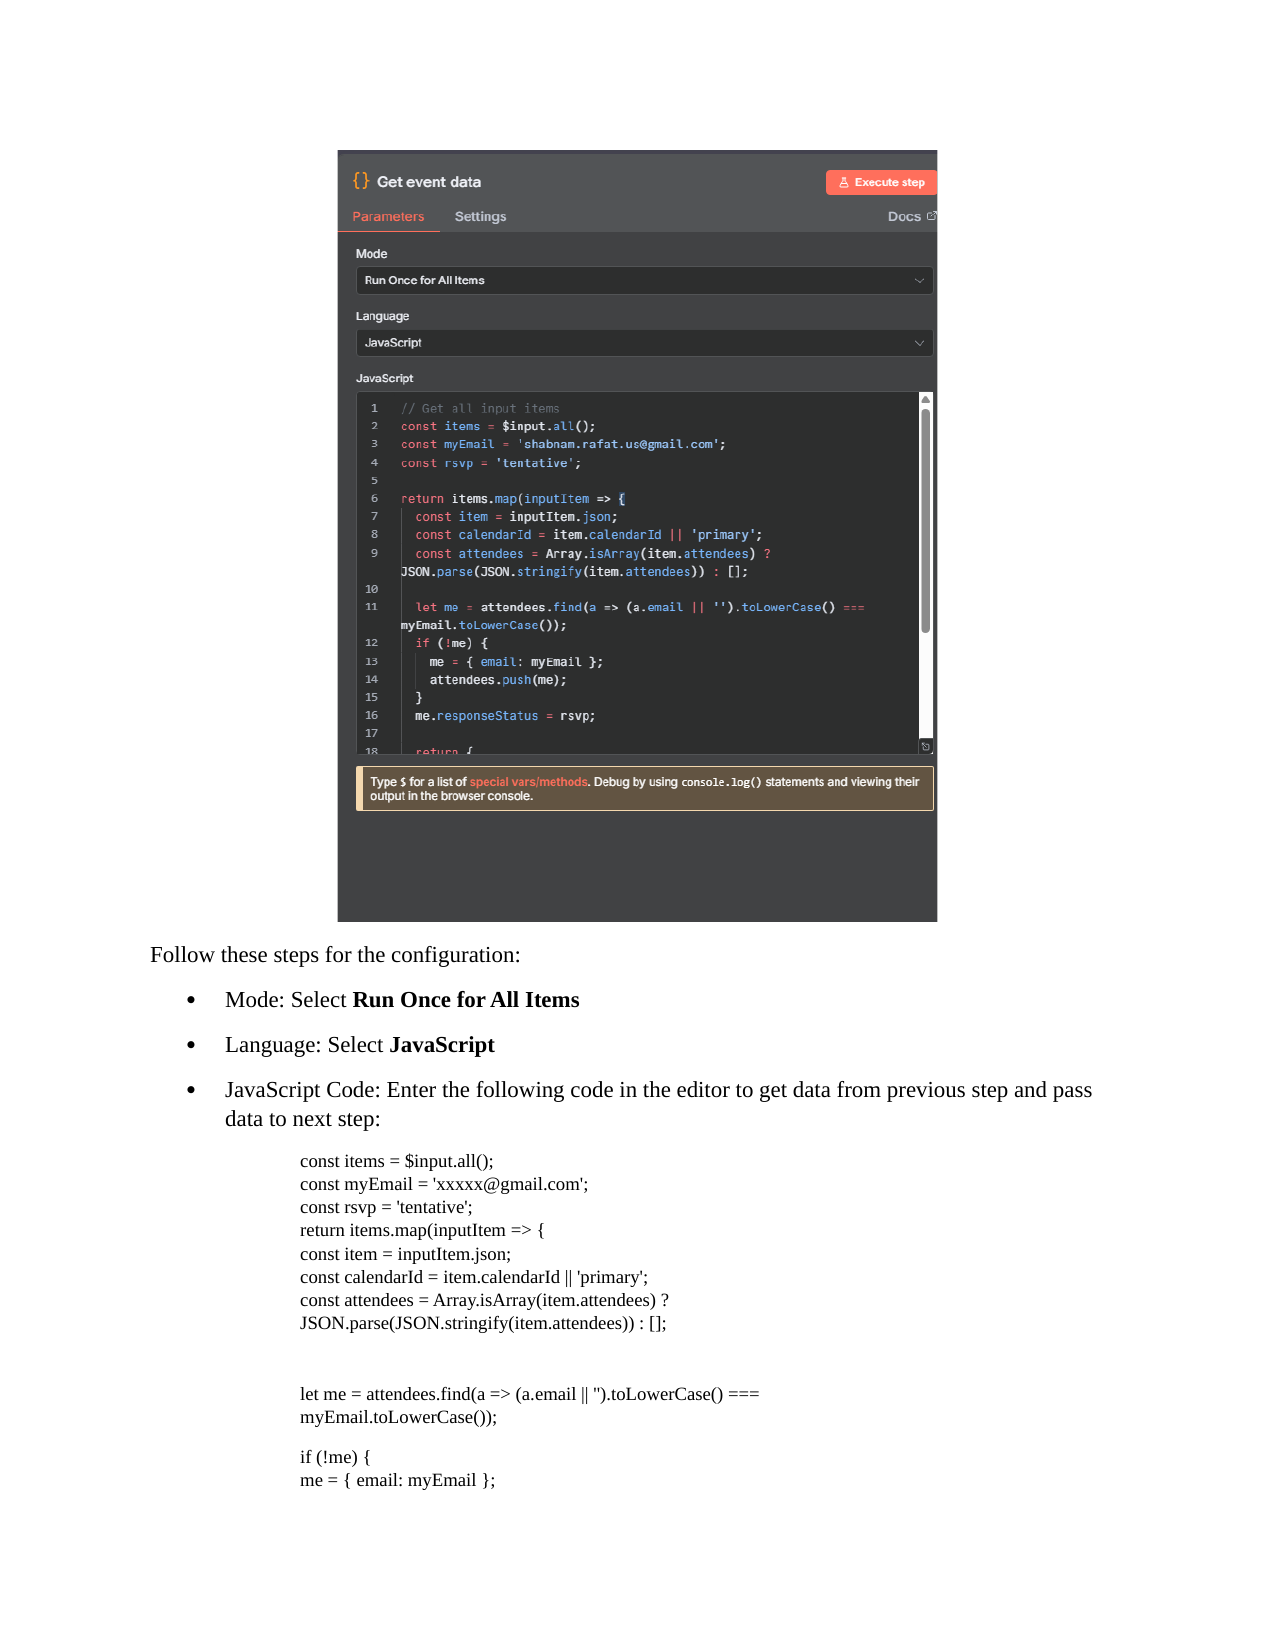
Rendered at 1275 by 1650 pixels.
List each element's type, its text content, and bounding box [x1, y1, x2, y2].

text let me = attendees.find(a => (a.email || '').toLowerCase() === myEmail.toLowerCase()); [300, 1383, 1125, 1428]
text const items = $input.all(); const myEmail = 'xxxxx@gmail.com'; const rsvp = 'tentative'; return items.map(inputItem => { const item = inputItem.json; const calendarId = item.calendarId || 'primary'; const attendees = Array.isArray(item.attendees) ? JSON.parse(JSON.stringify(item.attendees)) : []; [300, 1150, 1125, 1364]
picture [337, 150, 938, 922]
list JavaScript Code: Enter the following code in the editor to get data from previous step and pass data to next step: [187, 1076, 1125, 1131]
text Follow these steps for the configuration: [150, 941, 1125, 967]
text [300, 1446, 1125, 1491]
list Mode: Select Run Once for All Items [187, 986, 1125, 1012]
list Language: Select JavaScript [187, 1031, 1125, 1057]
